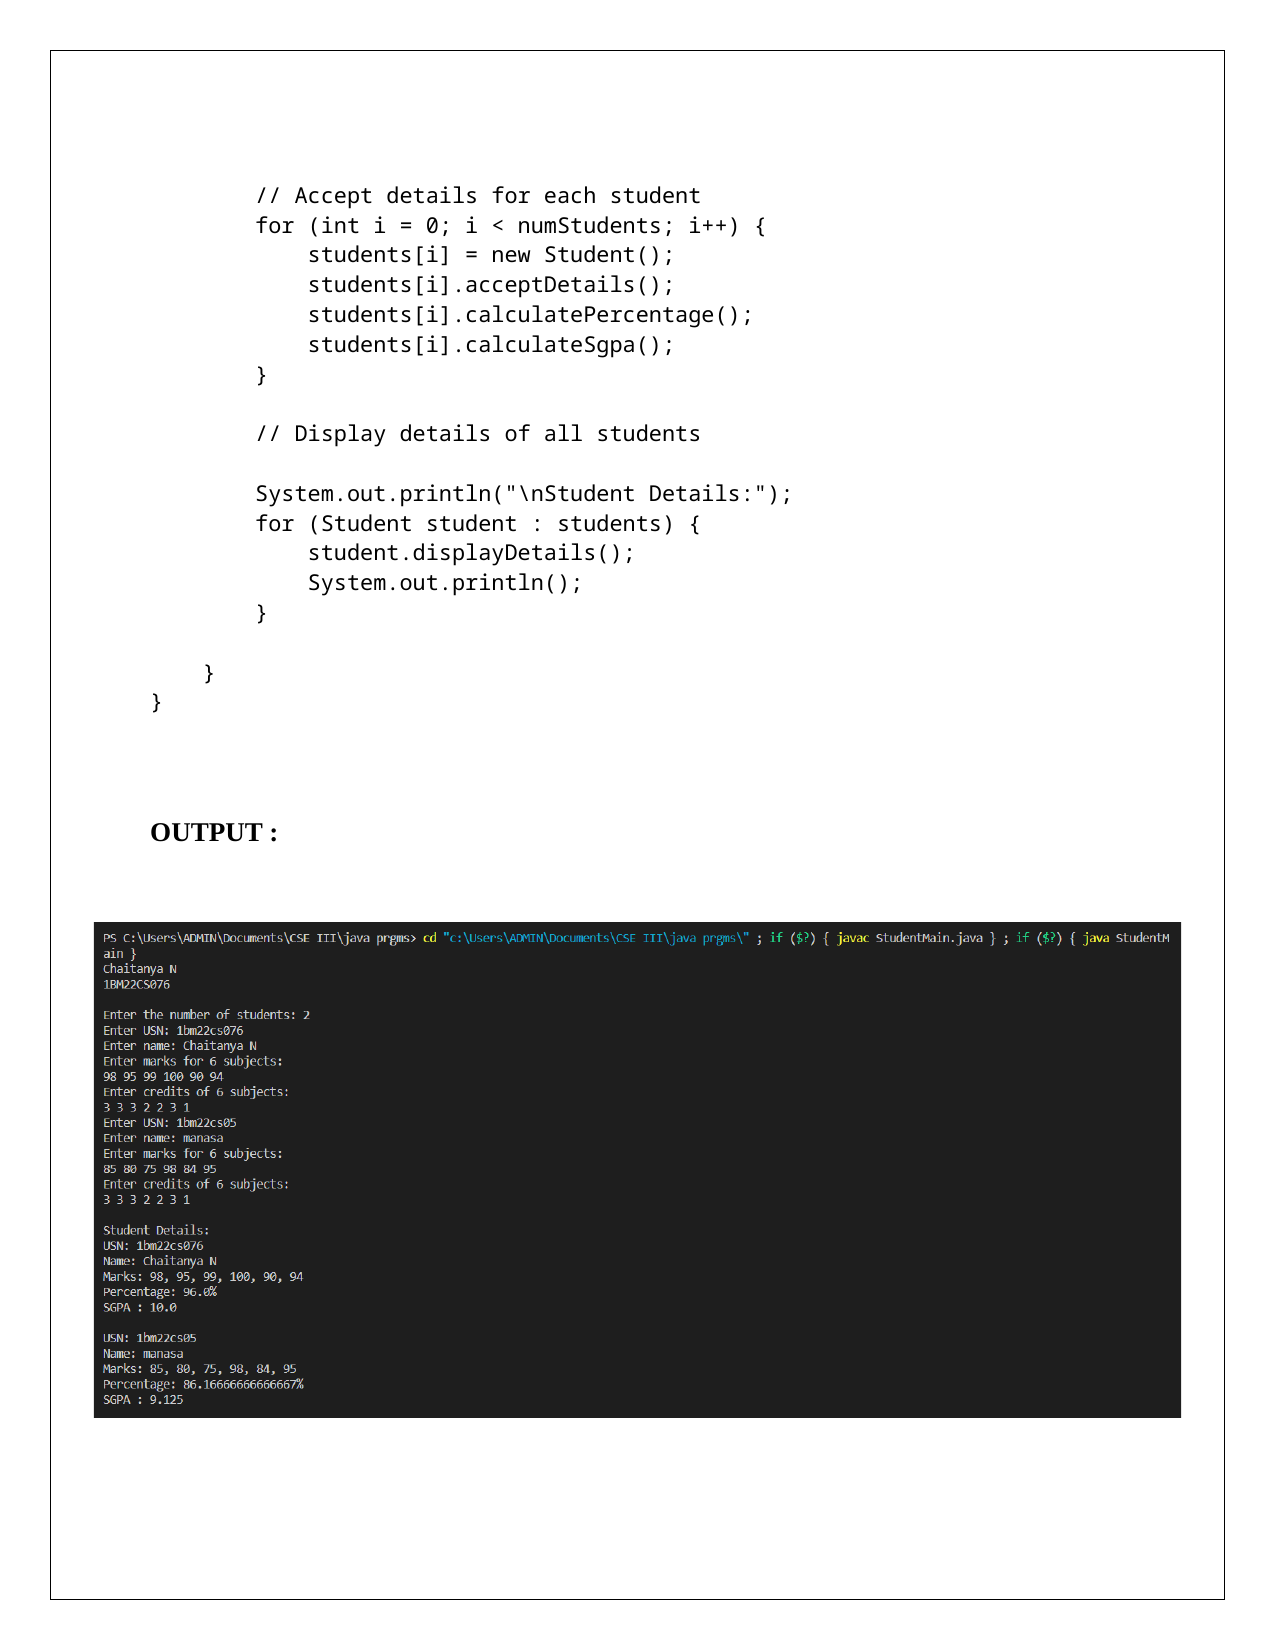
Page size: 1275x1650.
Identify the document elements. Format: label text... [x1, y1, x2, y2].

text } [150, 597, 1125, 627]
text students[i].calculateSgpa(); [150, 329, 1125, 358]
text System.out.println("\nStudent Details:"); [150, 478, 1125, 507]
text System.out.println(); [150, 567, 1125, 597]
text students[i] = new Student(); [150, 239, 1125, 269]
text } [150, 358, 1125, 388]
text students[i].acceptDetails(); [150, 269, 1125, 299]
text student.displayDetails(); [150, 537, 1125, 567]
text } [150, 686, 1125, 716]
text // Display details of all students [150, 418, 1125, 448]
text } [150, 656, 1125, 686]
text // Accept details for each student [150, 180, 1125, 209]
text OUTPUT : [150, 816, 1125, 848]
picture [93, 922, 1182, 1418]
text for (int i = 0; i < numStudents; i++) { [150, 209, 1125, 239]
text students[i].calculatePercentage(); [150, 299, 1125, 329]
text for (Student student : students) { [150, 507, 1125, 537]
